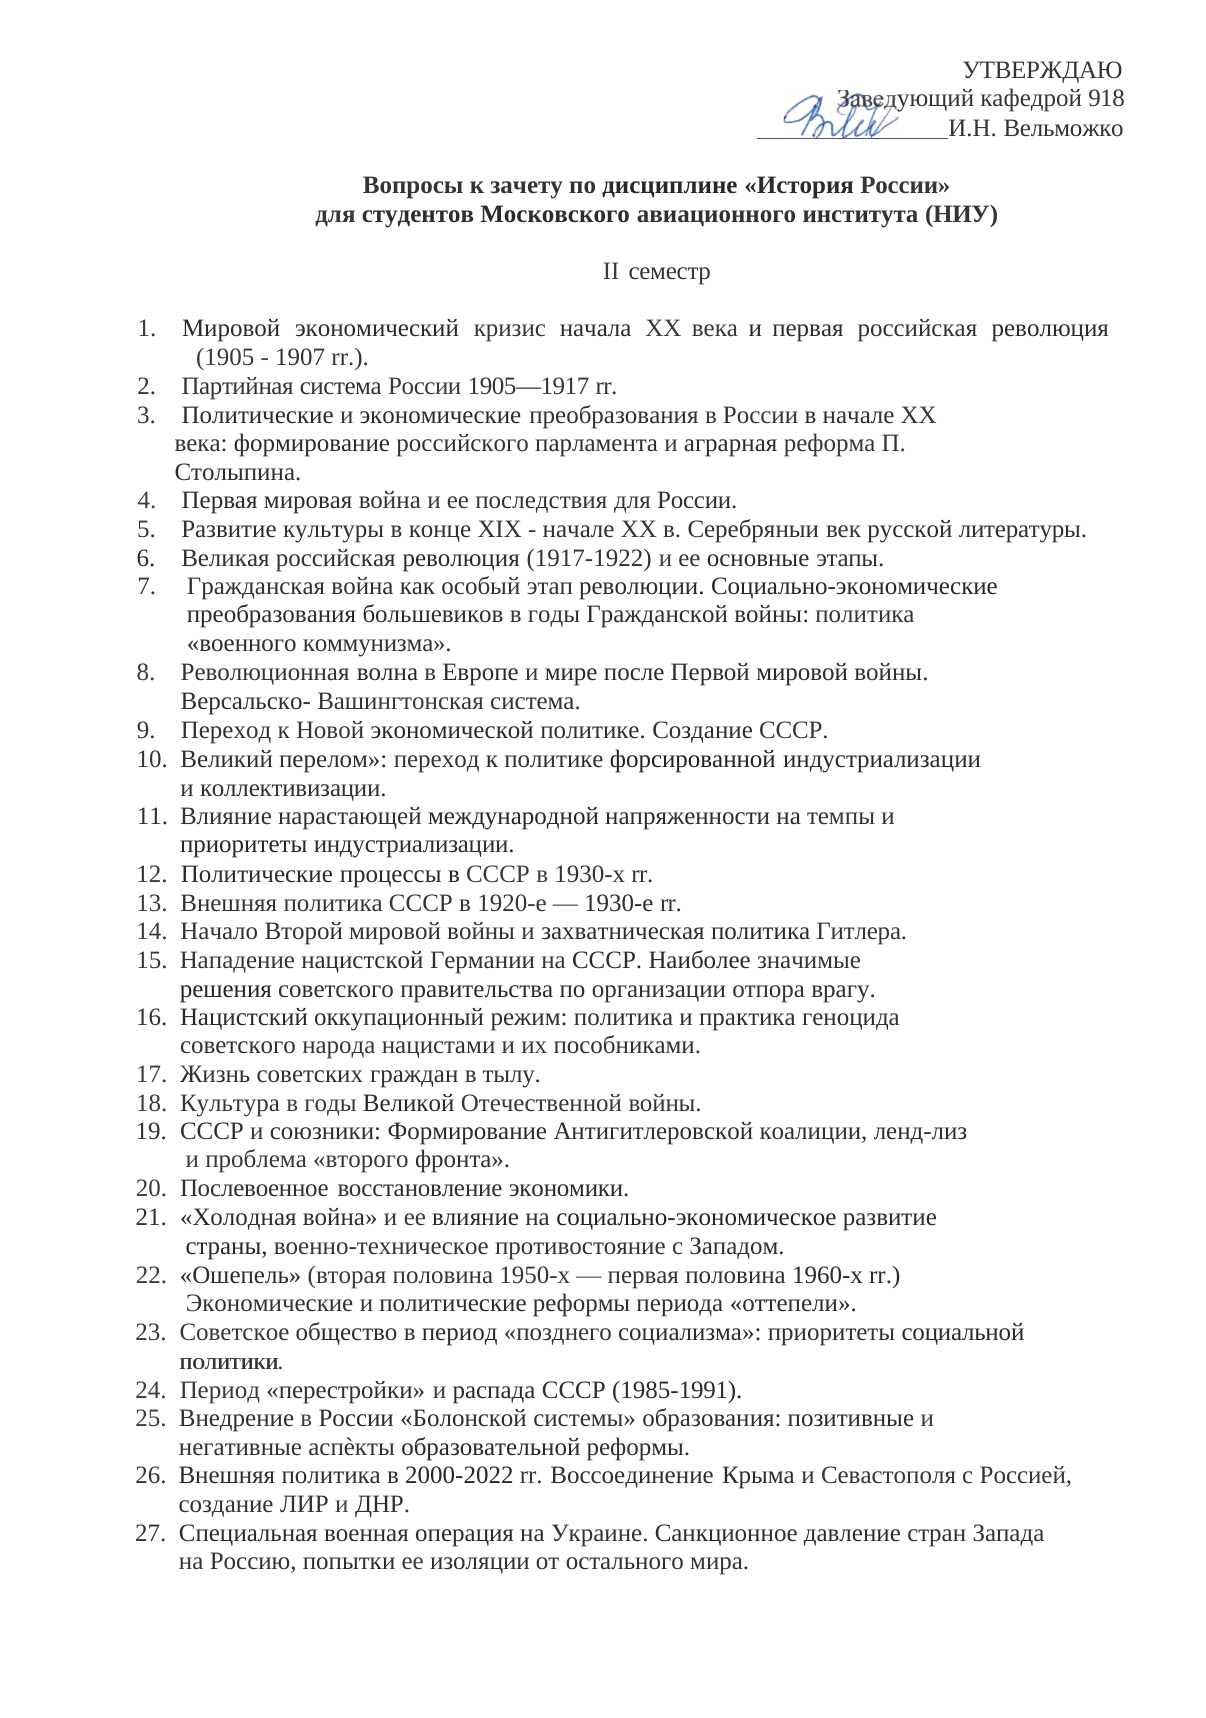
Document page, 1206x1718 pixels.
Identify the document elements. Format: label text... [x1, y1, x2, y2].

text ующий кафедрой 918 [133, 84, 1125, 113]
list Влияние нарастающей международной напряженности на темпы и приоритеты индустриализации. [137, 802, 1025, 858]
text II семестр [182, 256, 1131, 285]
text УТВЕРЖДАЮ [133, 55, 1123, 84]
list Великий перелом»: переход к политике форсированной индустриализации и коллективизации. [136, 745, 999, 801]
list Начало Второй мировой войны и захватническая политика Гитлера. [136, 916, 1131, 945]
list Развитие культуры в конце XIX - начале XX в. Серебряныи век русской литературы. [137, 514, 1131, 543]
text ПОЛИТИКИ. [179, 1353, 1131, 1373]
text И.Н. Вельможко [133, 113, 1123, 142]
list Политические и экономические преобразования в России в начале XX века: формирование российского парламента и аграрная реформа П. Столыпина. [137, 401, 993, 485]
list Жизнь советских граждан в тылу. [136, 1060, 1131, 1088]
list Революционная волна в Европе и мире после Первой мировой войны. Версальско- Вашингтонская система. [136, 657, 1061, 715]
list Специальная военная операция на Украине. Санкционное давление стран Запада на Россию, попытки ее изоляции от остального мира. [135, 1519, 1074, 1575]
list Великая российская революция (1917-1922) и ее основные этапы. [136, 543, 1131, 572]
list Нацистский оккупационный режим: политика и практика геноцида советского народа нацистами и их пособниками. [136, 1003, 1019, 1059]
list Культура в годы Великой Отечественной войны. [136, 1088, 1131, 1117]
list Период «перестройки» и распада CCCP (1985-1991). [135, 1375, 1131, 1403]
title Вопросы к зачету по дисциплине «История России» [182, 170, 1131, 199]
list Советское общество в период «позднего социализма»: приоритеты социальной [135, 1317, 1131, 1346]
list СССР и союзники: Формирование Антигитлеровской коалиции, ленд-лиз и проблема «второго фронта». [135, 1117, 986, 1173]
list Внешняя политика в 2000-2022 rr. Воссоединение Крыма и Севастополя с Россией, создание ЛИР и ДНР. [135, 1461, 1075, 1518]
list Внедрение в России «Болонской системы» образования: позитивные и негативные аспѐкты образовательной реформы. [135, 1404, 1061, 1460]
list «Холодная война» и ее влияние на социально-экономическое развитие страны, военно-техническое противостояние с Западом. [135, 1202, 1022, 1260]
list Партийная система России 1905—1917 rr. [137, 371, 1131, 400]
list «Ошепель» (вторая половина 1950-x — первая половина 1960-x rr.) Экономические и политические реформы периода «оттепели». [136, 1261, 906, 1317]
list Послевоенное восстановление экономики. [136, 1173, 1131, 1202]
list Первая мировая война и ее последствия для России. [137, 485, 1131, 514]
list Переход к Новой экономической политике. Создание СССР. [137, 715, 1131, 744]
title для студентов Московского авиационного института (НИУ) [182, 199, 1131, 228]
list Нападение нацистской Германии на СССР. Наиболее значимые решения советского правительства по организации отпора врагу. [136, 945, 958, 1003]
list Внешняя политика СССР в 1920-e — 1930-e rr. [136, 888, 1131, 916]
list Гражданская война как особый этап революции. Социально-экономические преобразования большевиков в годы Гражданской войны: политика «военного коммунизма». [137, 572, 1028, 657]
list Политические процессы в СССР в 1930-x rr. [136, 859, 1131, 887]
list Мировой экономический кризис начала XX века и первая российская революция (1905 - 1907 rr.). [137, 313, 1123, 371]
